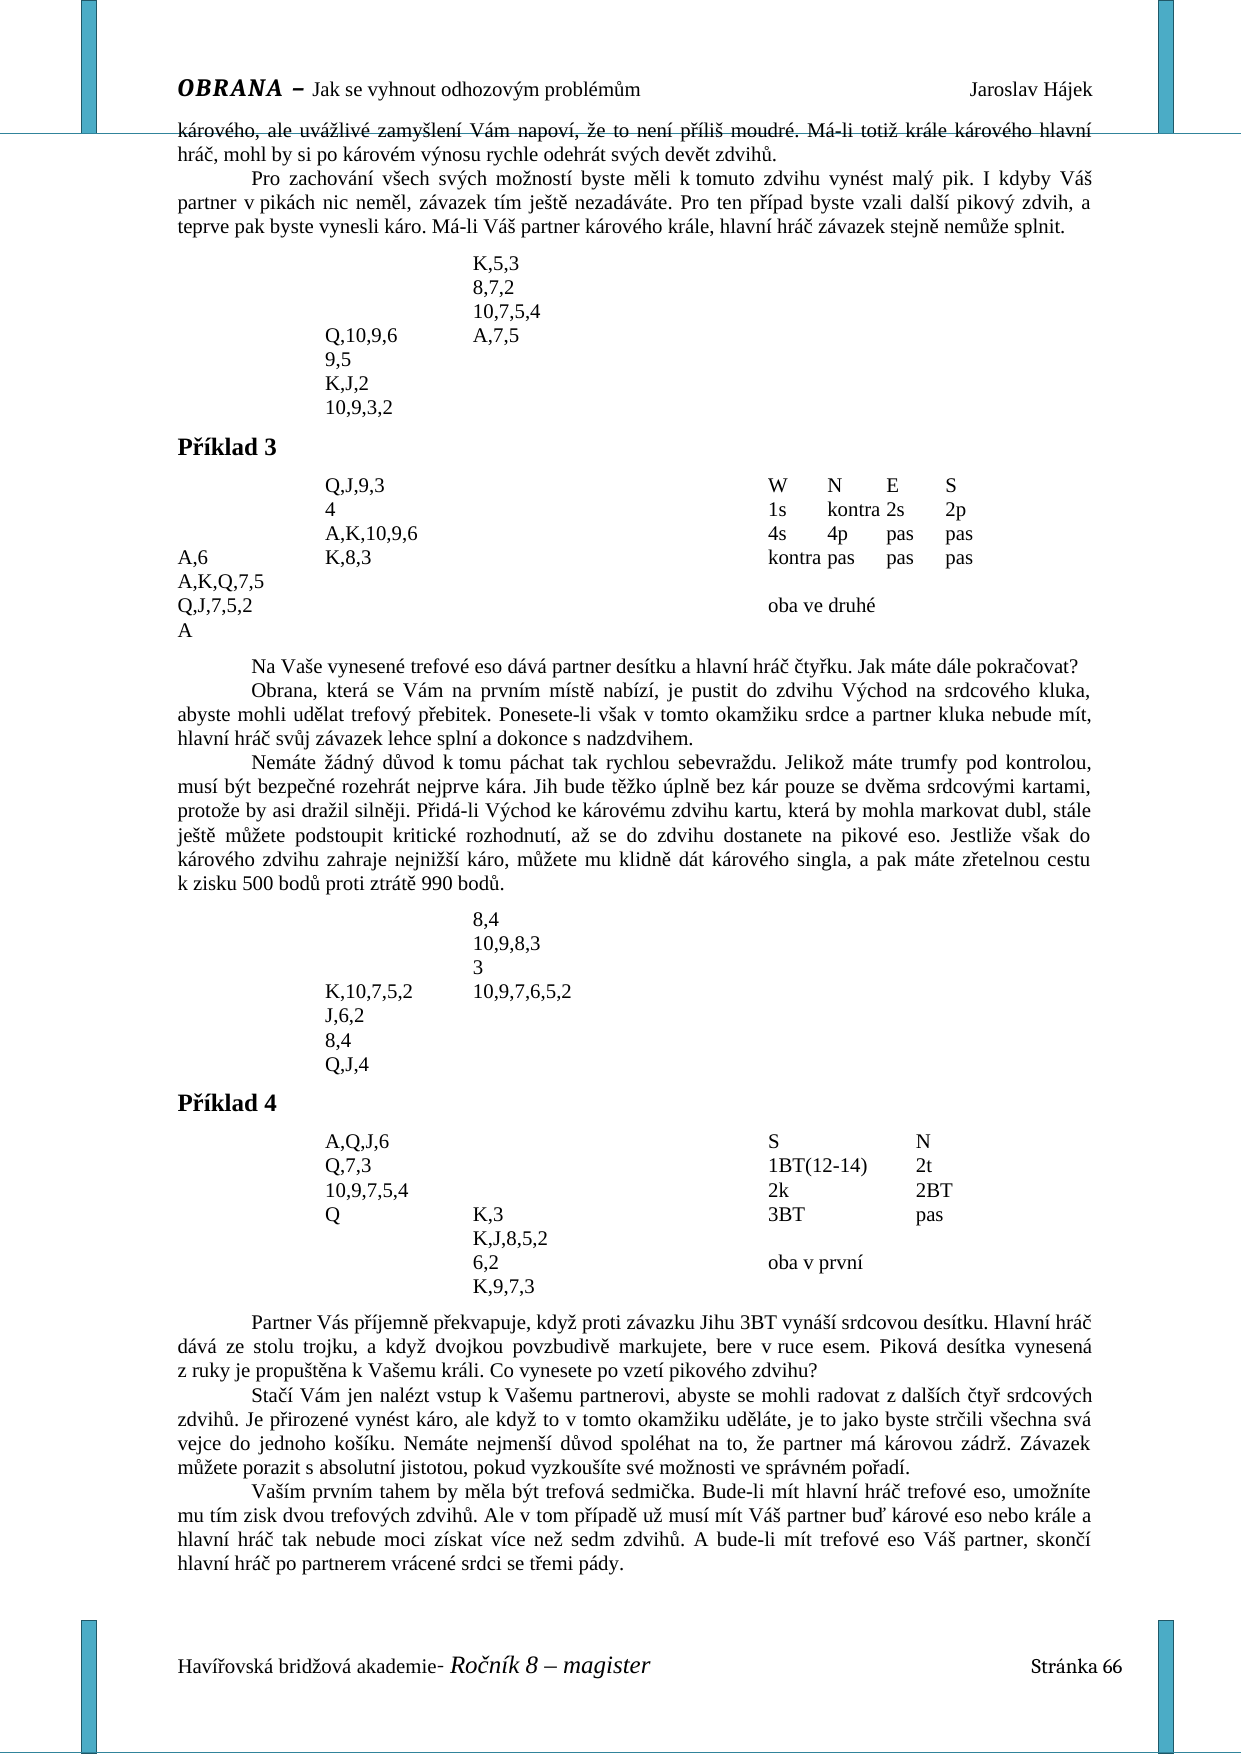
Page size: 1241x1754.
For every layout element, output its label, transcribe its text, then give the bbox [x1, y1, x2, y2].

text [177, 118, 1092, 166]
text Příklad 3 [177, 432, 1092, 461]
text Obrana, která se Vám na prvním místě nabízí, je pustit do zdvihu Východ na srdcového kluka, abyste mohli udělat trefový přebitek. Ponesete-li však v tomto okamžiku srdce a partner kluka nebude mít, hlavní hráč svůj závazek lehce splní a dokonce s nadzdvihem. [177, 678, 1092, 750]
text Pro zachování všech svých možností byste měli k tomuto zdvihu vynést malý pik. I kdyby Váš partner v pikách nic neměl, závazek tím ještě nezadáváte. Pro ten případ byste vzali další pikový zdvih, a teprve pak byste vynesli káro. Má-li Váš partner kárového krále, hlavní hráč závazek stejně nemůže splnit. [177, 166, 1092, 238]
text 8,4 [177, 907, 1092, 931]
text Nemáte žádný důvod k tomu páchat tak rychlou sebevraždu. Jelikož máte trumfy pod kontrolou, musí být bezpečné rozehrát nejprve kára. Jih bude těžko úplně bez kár pouze se dvěma srdcovými kartami, protože by asi dražil silněji. Přidá-li Východ ke károvému zdvihu kartu, která by mohla markovat dubl, stále ještě můžete podstoupit kritické rozhodnutí, až se do zdvihu dostanete na pikové eso. Jestliže však do kárového zdvihu zahraje nejnižší káro, můžete mu klidně dát kárového singla, a pak máte zřetelnou cestu k zisku 500 bodů proti ztrátě 990 bodů. [177, 750, 1092, 895]
text Příklad 4 [177, 1088, 1092, 1117]
text Q,10,9,6 A,7,5 [177, 323, 1092, 347]
text Q,J,9,3 W N E S [177, 473, 1092, 497]
text 10,9,3,2 [177, 395, 1092, 419]
text A,K,Q,7,5 [177, 569, 1092, 593]
text A,K,10,9,6 4s 4p pas pas [177, 521, 1092, 545]
text J,6,2 [177, 1003, 1092, 1027]
text K,10,7,5,2 10,9,7,6,5,2 [177, 979, 1092, 1003]
text Q,J,7,5,2 oba ve druhé [177, 593, 1092, 617]
text Stačí Vám jen nalézt vstup k Vašemu partnerovi, abyste se mohli radovat z dalších čtyř srdcových zdvihů. Je přirozené vynést káro, ale když to v tomto okamžiku uděláte, je to jako byste strčili všechna svá vejce do jednoho košíku. Nemáte nejmenší důvod spoléhat na to, že partner má károvou zádrž. Závazek můžete porazit s absolutní jistotou, pokud vyzkoušíte své možnosti ve správném pořadí. [177, 1382, 1092, 1479]
text Q,J,4 [177, 1052, 1092, 1076]
text 3 [177, 955, 1092, 979]
text 6,2 oba v první [177, 1250, 1092, 1274]
text A [177, 617, 1092, 642]
text Q K,3 3BT pas [177, 1202, 1092, 1226]
text 4 1s kontra 2s 2p [177, 497, 1092, 521]
text K,5,3 [177, 251, 1092, 275]
text 9,5 [177, 347, 1092, 371]
text K,J,8,5,2 [177, 1226, 1092, 1250]
text K,J,2 [177, 371, 1092, 395]
text 10,9,7,5,4 2k 2BT [177, 1177, 1092, 1202]
text A,6 K,8,3 kontra pas pas pas [177, 545, 1092, 569]
text Vaším prvním tahem by měla být trefová sedmička. Bude-li mít hlavní hráč trefové eso, umožníte mu tím zisk dvou trefových zdvihů. Ale v tom případě už musí mít Váš partner buď kárové eso nebo krále a hlavní hráč tak nebude moci získat více než sedm zdvihů. A bude-li mít trefové eso Váš partner, skončí hlavní hráč po partnerem vrácené srdci se třemi pády. [177, 1479, 1092, 1575]
text Q,7,3 1BT(12-14) 2t [177, 1153, 1092, 1177]
text Partner Vás příjemně překvapuje, když proti závazku Jihu 3BT vynáší srdcovou desítku. Hlavní hráč dává ze stolu trojku, a když dvojkou povzbudivě markujete, bere v ruce esem. Piková desítka vynesená z ruky je propuštěna k Vašemu králi. Co vynesete po vzetí pikového zdvihu? [177, 1310, 1092, 1382]
text 8,4 [177, 1027, 1092, 1052]
text 10,7,5,4 [177, 299, 1092, 323]
text A,Q,J,6 S N [177, 1129, 1092, 1153]
text Na Vaše vynesené trefové eso dává partner desítku a hlavní hráč čtyřku. Jak máte dále pokračovat? [177, 654, 1092, 678]
text 8,7,2 [177, 275, 1092, 299]
text 10,9,8,3 [177, 931, 1092, 955]
text K,9,7,3 [177, 1274, 1092, 1298]
